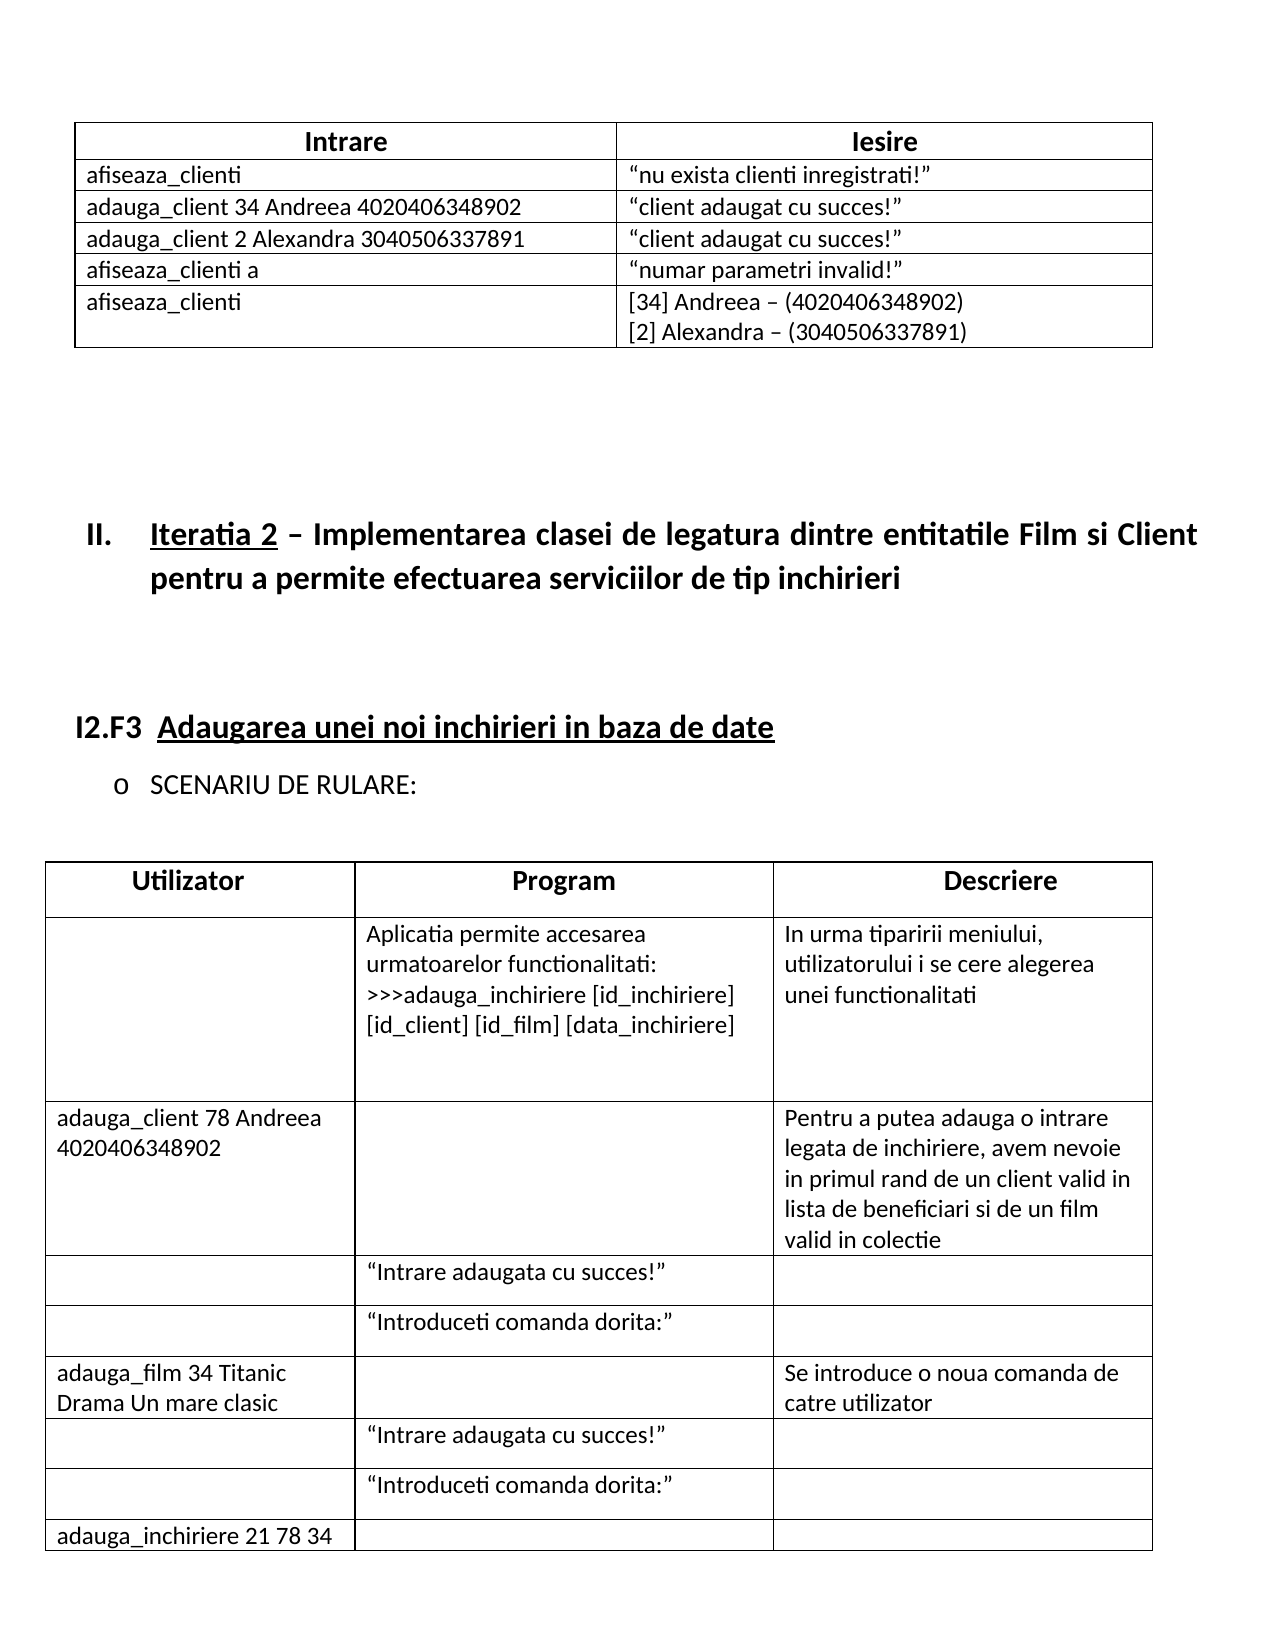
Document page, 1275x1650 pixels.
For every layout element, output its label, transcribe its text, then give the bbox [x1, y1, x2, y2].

table_header Iesire [617, 123, 1152, 158]
table_cell [46, 1419, 354, 1468]
table_cell [356, 1102, 773, 1255]
table_cell [774, 1256, 1152, 1305]
table_cell adauga_film 34 Titanic Drama Un mare clasic [46, 1357, 354, 1418]
table_cell Se introduce o noua comanda de catre utilizator [774, 1357, 1152, 1418]
table_header Program [356, 863, 773, 917]
table_cell “client adaugat cu succes!” [617, 223, 1152, 253]
table_cell [774, 1419, 1152, 1468]
table_cell In urma tiparirii meniului, utilizatorului i se cere alegerea unei functionalitati [774, 918, 1152, 1101]
table_cell “numar parametri invalid!” [617, 254, 1152, 285]
table_cell [774, 1520, 1152, 1550]
table_cell “nu exista clienti inregistrati!” [617, 160, 1152, 190]
table_cell “Intrare adaugata cu succes!” [356, 1419, 773, 1468]
table_cell adauga_client 34 Andreea 4020406348902 [76, 191, 616, 222]
table_cell Pentru a putea adauga o intrare legata de inchiriere, avem nevoie in primul rand de un client valid in lista de beneficiari si de un film valid in colectie [774, 1102, 1152, 1255]
table_cell [356, 1357, 773, 1418]
table_cell [46, 1469, 354, 1519]
table_cell “Intrare adaugata cu succes!” [356, 1256, 773, 1305]
table_header Descriere [774, 863, 1152, 917]
table_cell Aplicatia permite accesarea urmatoarelor functionalitati: >>>adauga_inchiriere [id_inchiriere] [id_client] [id_film] [data_inchiriere] [356, 918, 773, 1101]
table_cell [46, 1256, 354, 1305]
table_cell afiseaza_clienti [76, 286, 616, 347]
table_cell adauga_client 78 Andreea 4020406348902 [46, 1102, 354, 1255]
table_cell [46, 1520, 354, 1550]
table_cell [774, 1306, 1152, 1356]
table_cell adauga_client 2 Alexandra 3040506337891 [76, 223, 616, 253]
table_cell [34] Andreea – (4020406348902) [2] Alexandra – (3040506337891) [617, 286, 1152, 347]
table_cell [46, 918, 354, 1101]
table_header Intrare [76, 123, 616, 158]
table_cell [356, 1520, 773, 1550]
list Iteratia 2 – Implementarea clasei de legatura dintre entitatile Film si Client pentru a permite efectuarea serviciilor de tip inchirieri [112, 513, 1200, 598]
table_cell afiseaza_clienti a [76, 254, 616, 285]
table_cell [46, 1306, 354, 1356]
text I2.F3 Adaugarea unei noi inchirieri in baza de date [75, 706, 1200, 746]
table_cell [774, 1469, 1152, 1519]
table_cell “client adaugat cu succes!” [617, 191, 1152, 222]
list SCENARIU DE RULARE: [112, 766, 1200, 803]
table_header Utilizator [46, 863, 354, 917]
table_cell “Introduceti comanda dorita:” [356, 1306, 773, 1356]
table_cell “Introduceti comanda dorita:” [356, 1469, 773, 1519]
table_cell afiseaza_clienti [76, 160, 616, 190]
